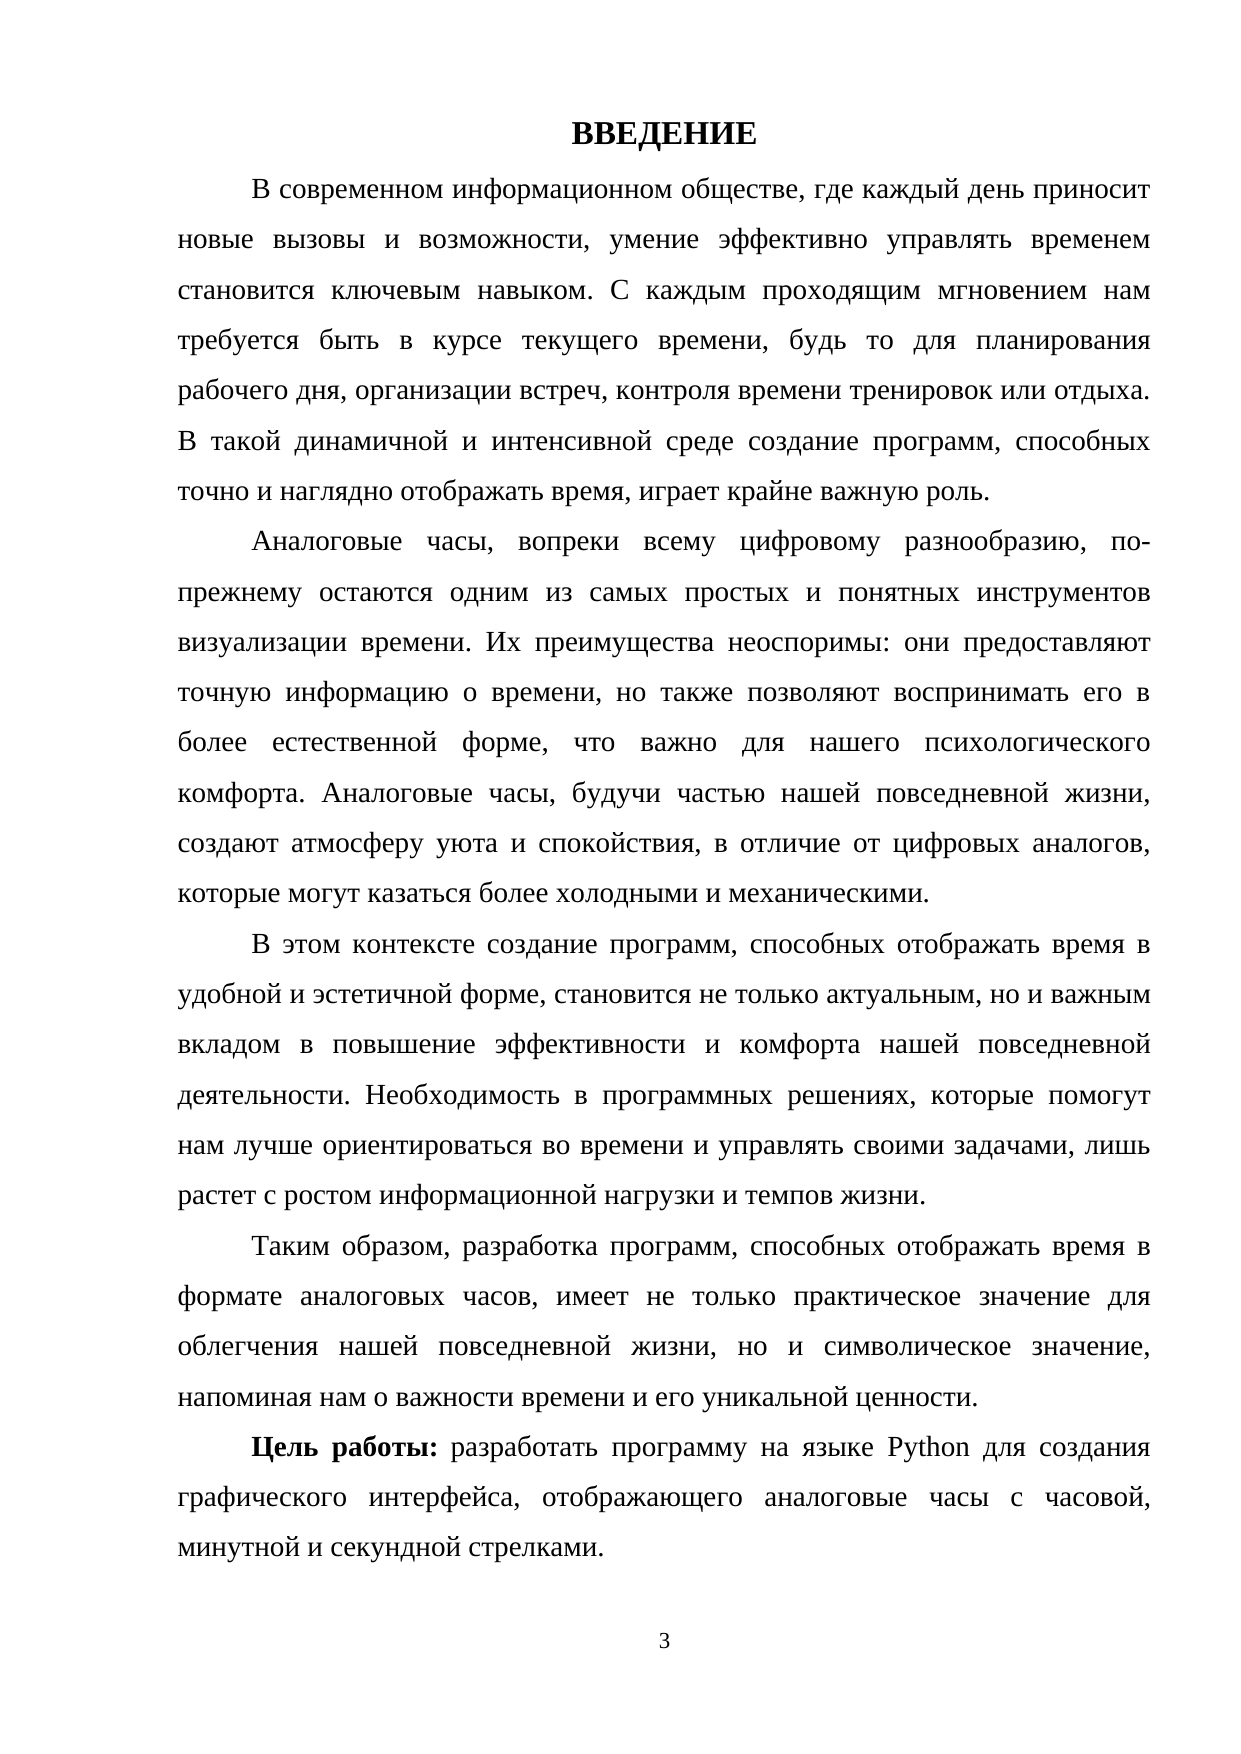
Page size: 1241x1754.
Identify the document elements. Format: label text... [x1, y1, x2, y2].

text В этом контексте создание программ, способных отображать время в удобной и эстетичной форме, становится не только актуальным, но и важным вкладом в повышение эффективности и комфорта нашей повседневной деятельности. Необходимость в программных решениях, которые помогут нам лучше ориентироваться во времени и управлять своими задачами, лишь растет с ростом информационной нагрузки и темпов жизни. [177, 926, 1152, 1211]
subtitle ВВЕДЕНИЕ [177, 114, 1152, 152]
text Цель работы: разработать программу на языке Python для создания графического интерфейса, отображающего аналоговые часы с часовой, минутной и секундной стрелками. [177, 1429, 1152, 1563]
text Аналоговые часы, вопреки всему цифровому разнообразию, по-прежнему остаются одним из самых простых и понятных инструментов визуализации времени. Их преимущества неоспоримы: они предоставляют точную информацию о времени, но также позволяют воспринимать его в более естественной форме, что важно для нашего психологического комфорта. Аналоговые часы, будучи частью нашей повседневной жизни, создают атмосферу уюта и спокойствия, в отличие от цифровых аналогов, которые могут казаться более холодными и механическими. [177, 523, 1152, 909]
text Таким образом, разработка программ, способных отображать время в формате аналоговых часов, имеет не только практическое значение для облегчения нашей повседневной жизни, но и символическое значение, напоминая нам о важности времени и его уникальной ценности. [177, 1228, 1152, 1412]
text В современном информационном обществе, где каждый день приносит новые вызовы и возможности, умение эффективно управлять временем становится ключевым навыком. С каждым проходящим мгновением нам требуется быть в курсе текущего времени, будь то для планирования рабочего дня, организации встреч, контроля времени тренировок или отдыха. В такой динамичной и интенсивной среде создание программ, способных точно и наглядно отображать время, играет крайне важную роль. [177, 171, 1152, 507]
